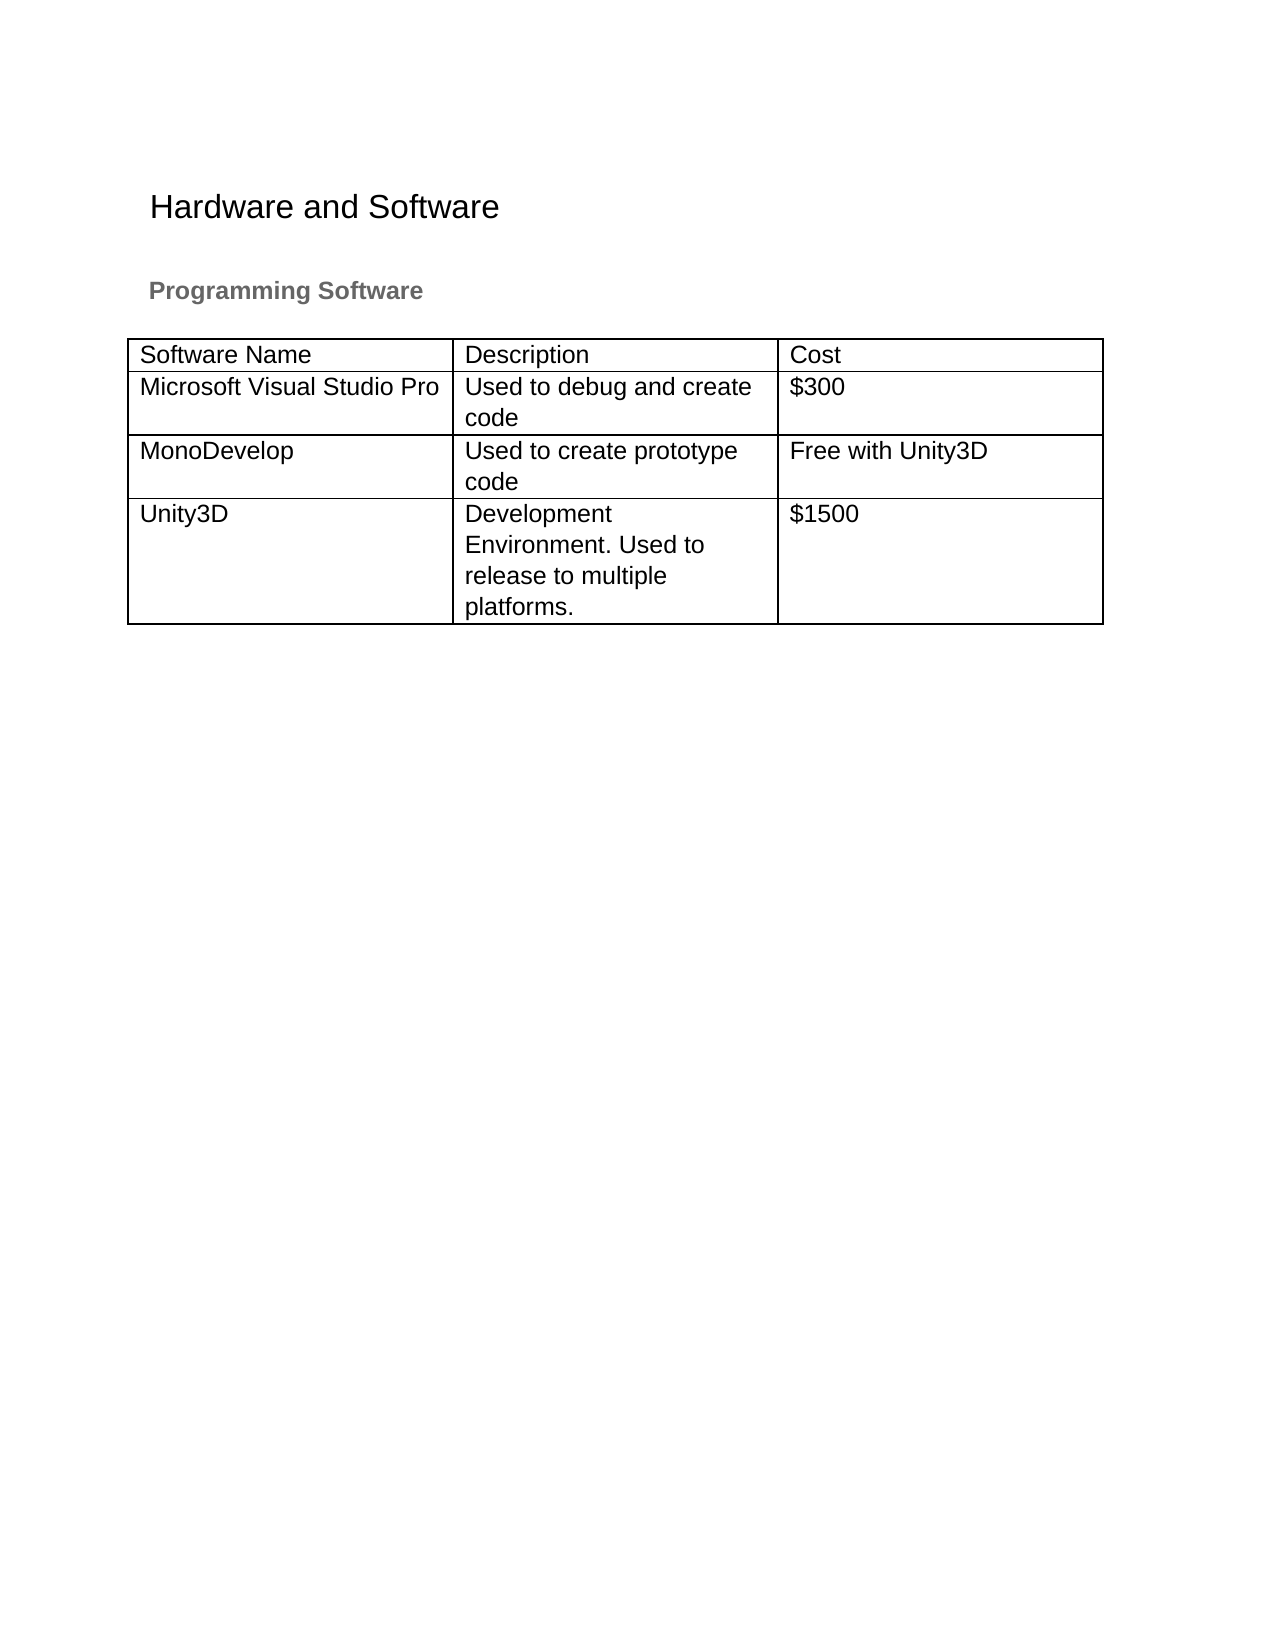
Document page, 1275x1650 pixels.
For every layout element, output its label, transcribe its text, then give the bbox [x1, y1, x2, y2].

table_cell MonoDevelop [129, 436, 452, 498]
table_cell $300 [779, 372, 1102, 434]
table_cell $1500 [779, 499, 1102, 623]
table_header Cost [779, 340, 1102, 371]
table_cell Microsoft Visual Studio Pro [129, 372, 452, 434]
text Hardware and Software [149, 187, 1125, 225]
table_cell Used to debug and create code [454, 372, 777, 434]
table_header Description [454, 340, 777, 371]
table_cell Used to create prototype code [454, 436, 777, 498]
table_cell Unity3D [129, 499, 452, 623]
table_header Software Name [129, 340, 452, 371]
text Programming Software [148, 276, 1125, 305]
table_cell Development Environment. Used to release to multiple platforms. [454, 499, 777, 623]
table_cell Free with Unity3D [779, 436, 1102, 498]
